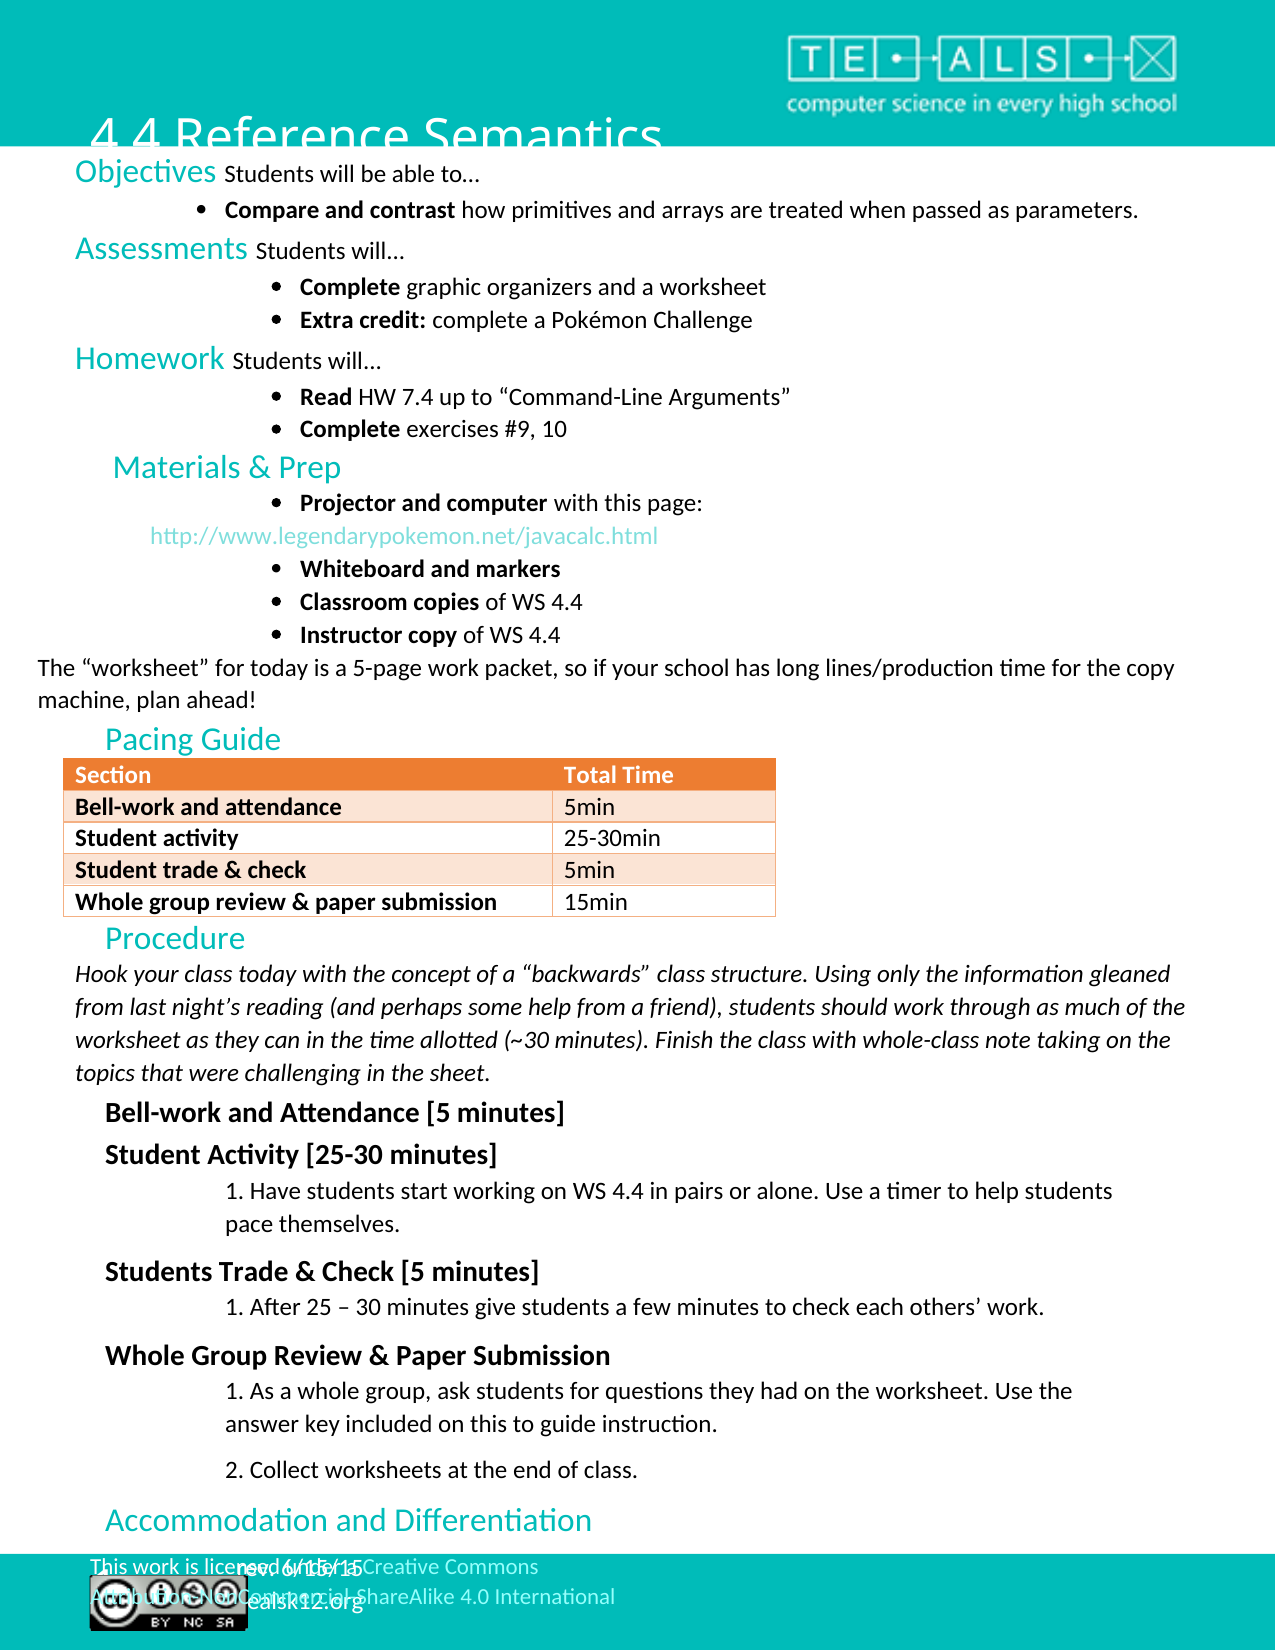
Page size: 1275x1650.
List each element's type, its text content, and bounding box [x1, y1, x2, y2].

table_cell 5min [553, 854, 775, 884]
picture [240, 1591, 248, 1602]
subtitle Materials & Prep [112, 446, 1200, 487]
list Classroom copies of WS 4.4 [150, 586, 1200, 616]
table_header Section [64, 759, 552, 790]
list Read HW 7.4 up to “Command-Line Arguments” [150, 381, 1200, 411]
table_header Total Time [553, 759, 775, 790]
list Extra credit: complete a Pokémon Challenge [150, 304, 1200, 334]
picture [89, 1575, 248, 1631]
list Complete graphic organizers and a worksheet [150, 271, 1200, 301]
list Instructor copy of WS 4.4 [150, 619, 1200, 649]
subtitle Accommodation and Differentiation [105, 1499, 1200, 1540]
table_cell 5min [553, 791, 775, 821]
list Complete exercises #9, 10 [150, 413, 1200, 444]
subtitle Student Activity [25-30 minutes] [105, 1136, 1200, 1172]
text 2. Collect worksheets at the end of class. [225, 1454, 1125, 1484]
text Homework Students will... [75, 337, 1200, 377]
text Objectives Students will be able to… [75, 150, 1200, 191]
subtitle Procedure [105, 917, 1200, 958]
text 1. As a whole group, ask students for questions they had on the worksheet. Use the answer key included on this to guide instruction. [225, 1375, 1125, 1439]
table_cell Whole group review & paper submission [64, 886, 552, 916]
subtitle Pacing Guide [105, 718, 1200, 758]
table_cell Student activity [64, 823, 552, 853]
subtitle Students Trade & Check [5 minutes] [105, 1253, 1200, 1289]
table_cell Bell-work and attendance [64, 791, 552, 821]
subtitle Whole Group Review & Paper Submission [105, 1337, 1200, 1373]
text The “worksheet” for today is a 5-page work packet, so if your school has long lines/production time for the copy machine, plan ahead! [37, 652, 1200, 715]
list Compare and contrast how primitives and arrays are treated when passed as parameters. [197, 194, 1200, 224]
list Projector and computer with this page: http://www.legendarypokemon.net/javacalc.html [150, 487, 1200, 551]
text Hook your class today with the concept of a “backwards” class structure. Using only the information gleaned from last night’s reading (and perhaps some help from a friend), students should work through as much of the worksheet as they can in the time allotted (~30 minutes). Finish the class with whole-class note taking on the topics that were challenging in the sheet. [75, 958, 1200, 1087]
table_cell 15min [553, 886, 775, 916]
text 1. Have students start working on WS 4.4 in pairs or alone. Use a timer to help students pace themselves. [225, 1175, 1125, 1238]
text 1. After 25 – 30 minutes give students a few minutes to check each others’ work. [225, 1292, 1125, 1322]
list Whiteboard and markers [150, 553, 1200, 583]
table_cell 25-30min [553, 823, 775, 853]
picture [768, 23, 1196, 122]
text Assessments Students will... [75, 227, 1200, 268]
subtitle Bell-work and Attendance [5 minutes] [105, 1094, 1200, 1129]
table_cell Student trade & check [64, 854, 552, 884]
